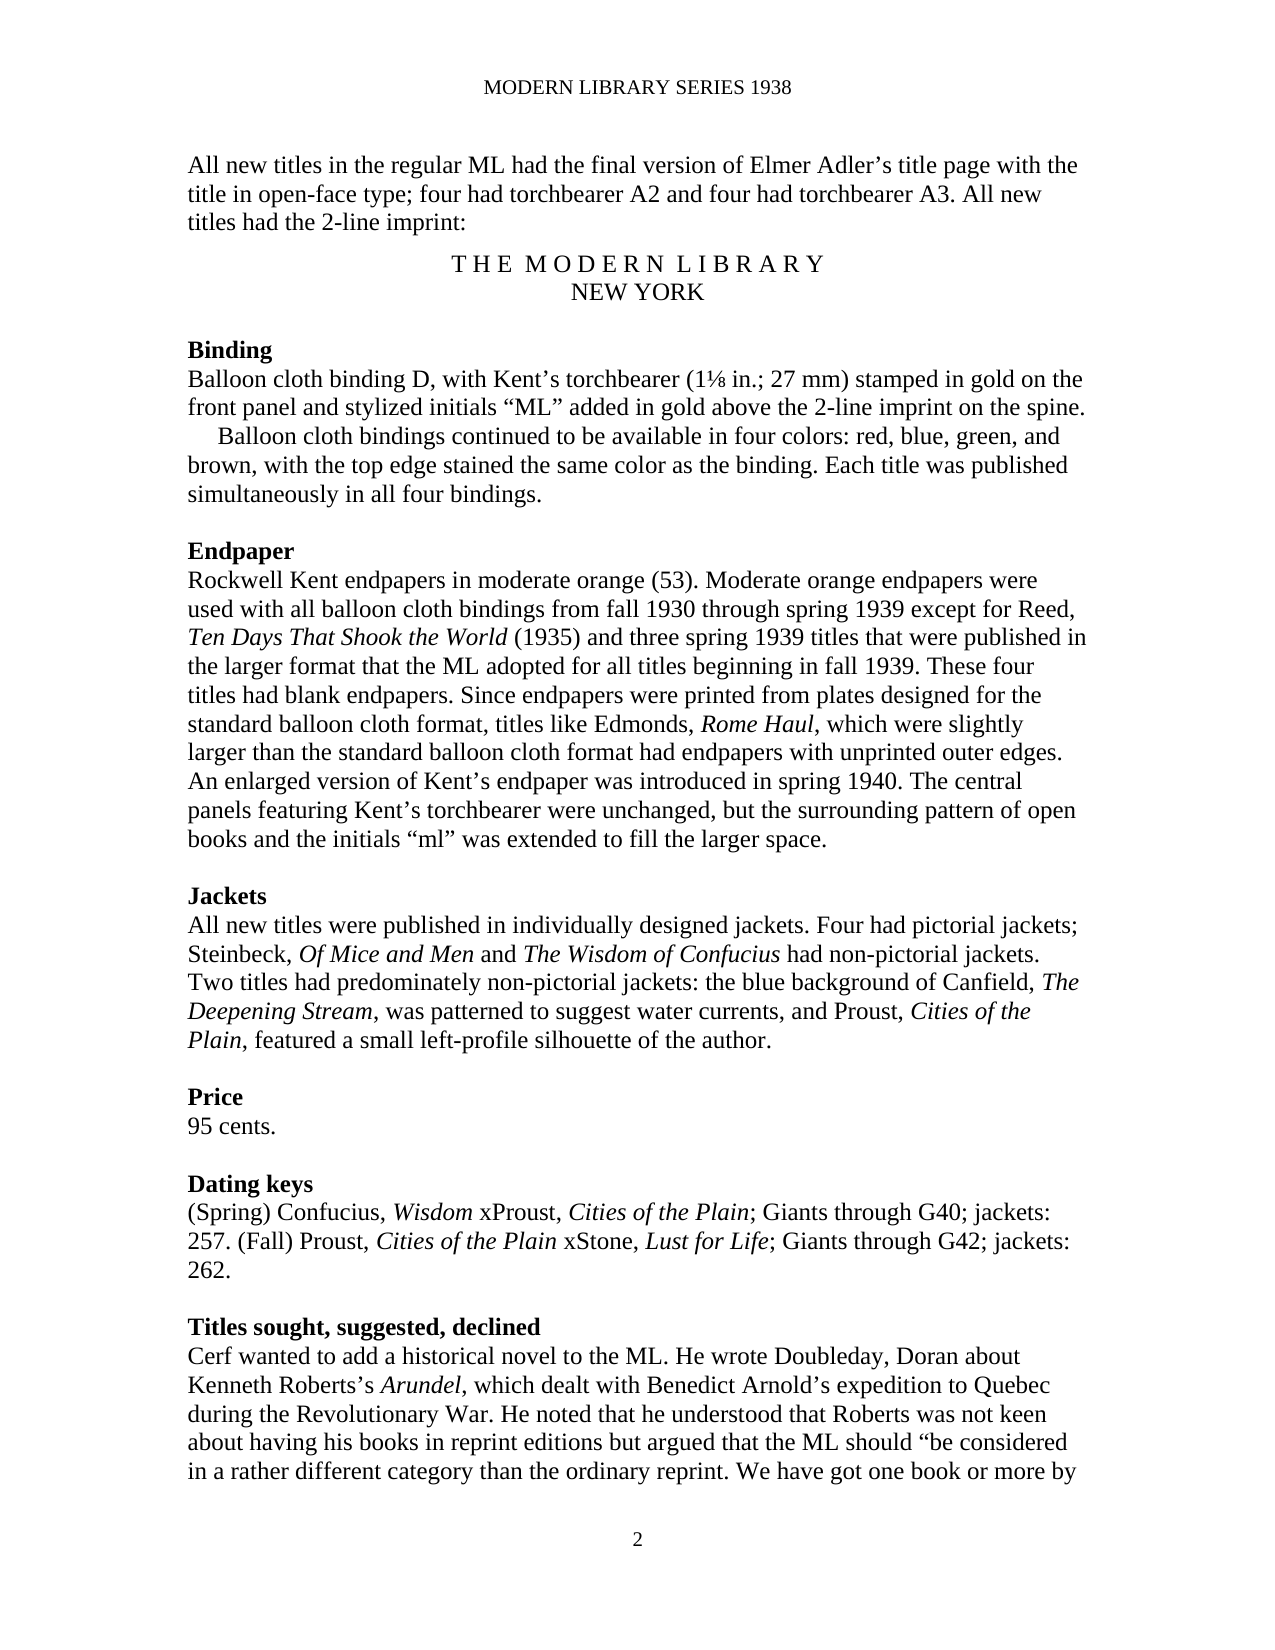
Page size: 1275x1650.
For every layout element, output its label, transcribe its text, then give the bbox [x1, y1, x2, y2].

text Endpaper [187, 536, 1087, 565]
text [187, 1341, 1087, 1485]
text 95 cents. [187, 1111, 1087, 1140]
text NEW YORK [187, 277, 1087, 306]
text Jackets [187, 881, 1087, 910]
text T H E M O D E R N L I B R A R Y [187, 249, 1087, 277]
text (Spring) Confucius, Wisdom xProust, Cities of the Plain; Giants through G40; jackets: 257. (Fall) Proust, Cities of the Plain xStone, Lust for Life; Giants through G42; jackets: 262. [187, 1197, 1087, 1284]
text Dating keys [187, 1169, 1087, 1197]
text All new titles were published in individually designed jackets. Four had pictorial jackets; Steinbeck, Of Mice and Men and The Wisdom of Confucius had non-pictorial jackets. Two titles had predominately non-pictorial jackets: the blue background of Canfield, The Deepening Stream, was patterned to suggest water currents, and Proust, Cities of the Plain, featured a small left-profile silhouette of the author. [187, 910, 1087, 1054]
text Binding [187, 335, 1087, 364]
text Price [187, 1082, 1087, 1111]
text Rockwell Kent endpapers in moderate orange (53). Moderate orange endpapers were used with all balloon cloth bindings from fall 1930 through spring 1939 except for Reed, Ten Days That Shook the World (1935) and three spring 1939 titles that were published in the larger format that the ML adopted for all titles beginning in fall 1939. These four titles had blank endpapers. Since endpapers were printed from plates designed for the standard balloon cloth format, titles like Edmonds, Rome Haul, which were slightly larger than the standard balloon cloth format had endpapers with unprinted outer edges. An enlarged version of Kent’s endpaper was introduced in spring 1940. The central panels featuring Kent’s torchbearer were unchanged, but the surrounding pattern of open books and the initials “ml” was extended to fill the larger space. [187, 565, 1087, 852]
text Titles sought, suggested, declined [187, 1312, 1087, 1341]
text All new titles in the regular ML had the final version of Elmer Adler’s title page with the title in open-face type; four had torchbearer A2 and four had torchbearer A3. All new titles had the 2-line imprint: [187, 150, 1087, 236]
text Balloon cloth binding D, with Kent’s torchbearer (1⅛ in.; 27 mm) stamped in gold on the front panel and stylized initials “ML” added in gold above the 2-line imprint on the spine. Balloon cloth bindings continued to be available in four colors: red, blue, green, and brown, with the top edge stained the same color as the binding. Each title was published simultaneously in all four bindings. [187, 364, 1087, 507]
